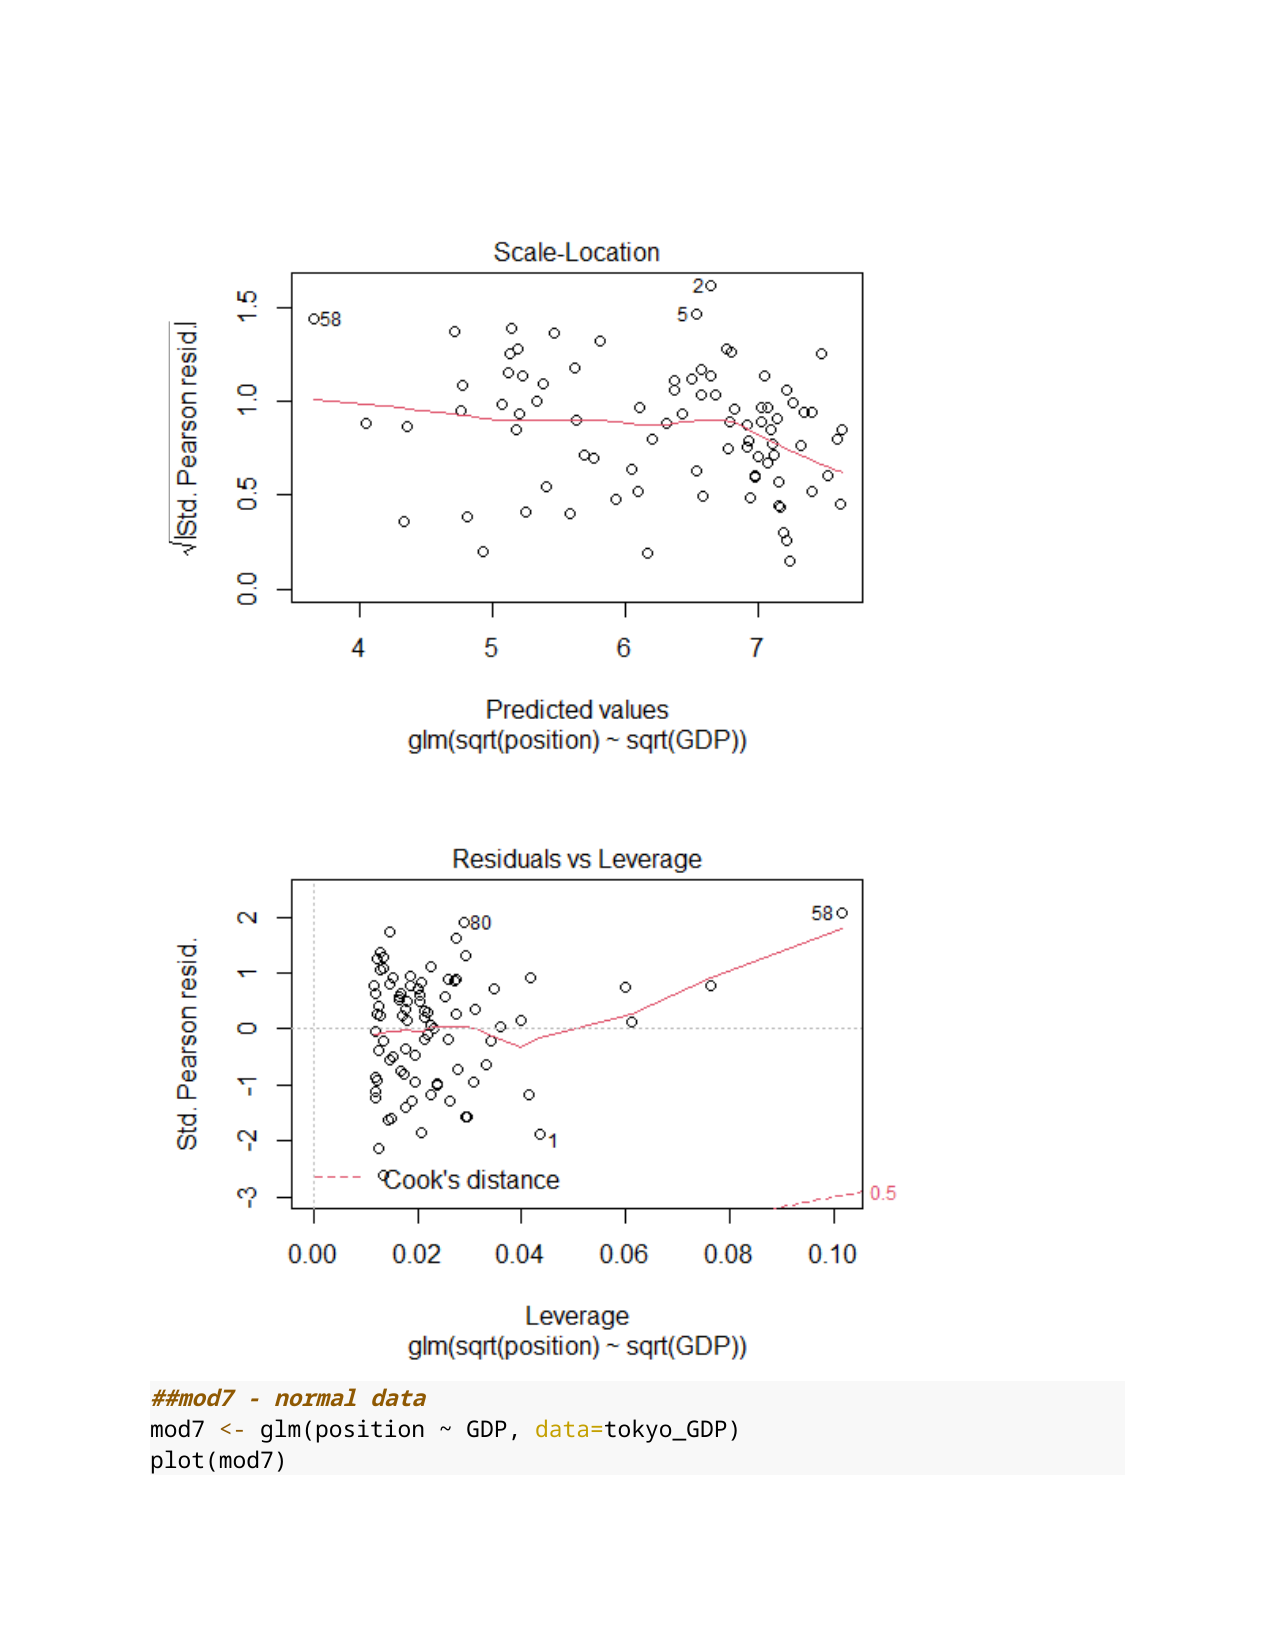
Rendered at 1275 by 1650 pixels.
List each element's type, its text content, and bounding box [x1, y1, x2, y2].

text ##mod7 - normal data mod7 <- glm(position ~ GDP, data=tokyo_GDP) plot(mod7) [287, 1381, 1125, 1475]
picture [168, 150, 927, 1363]
